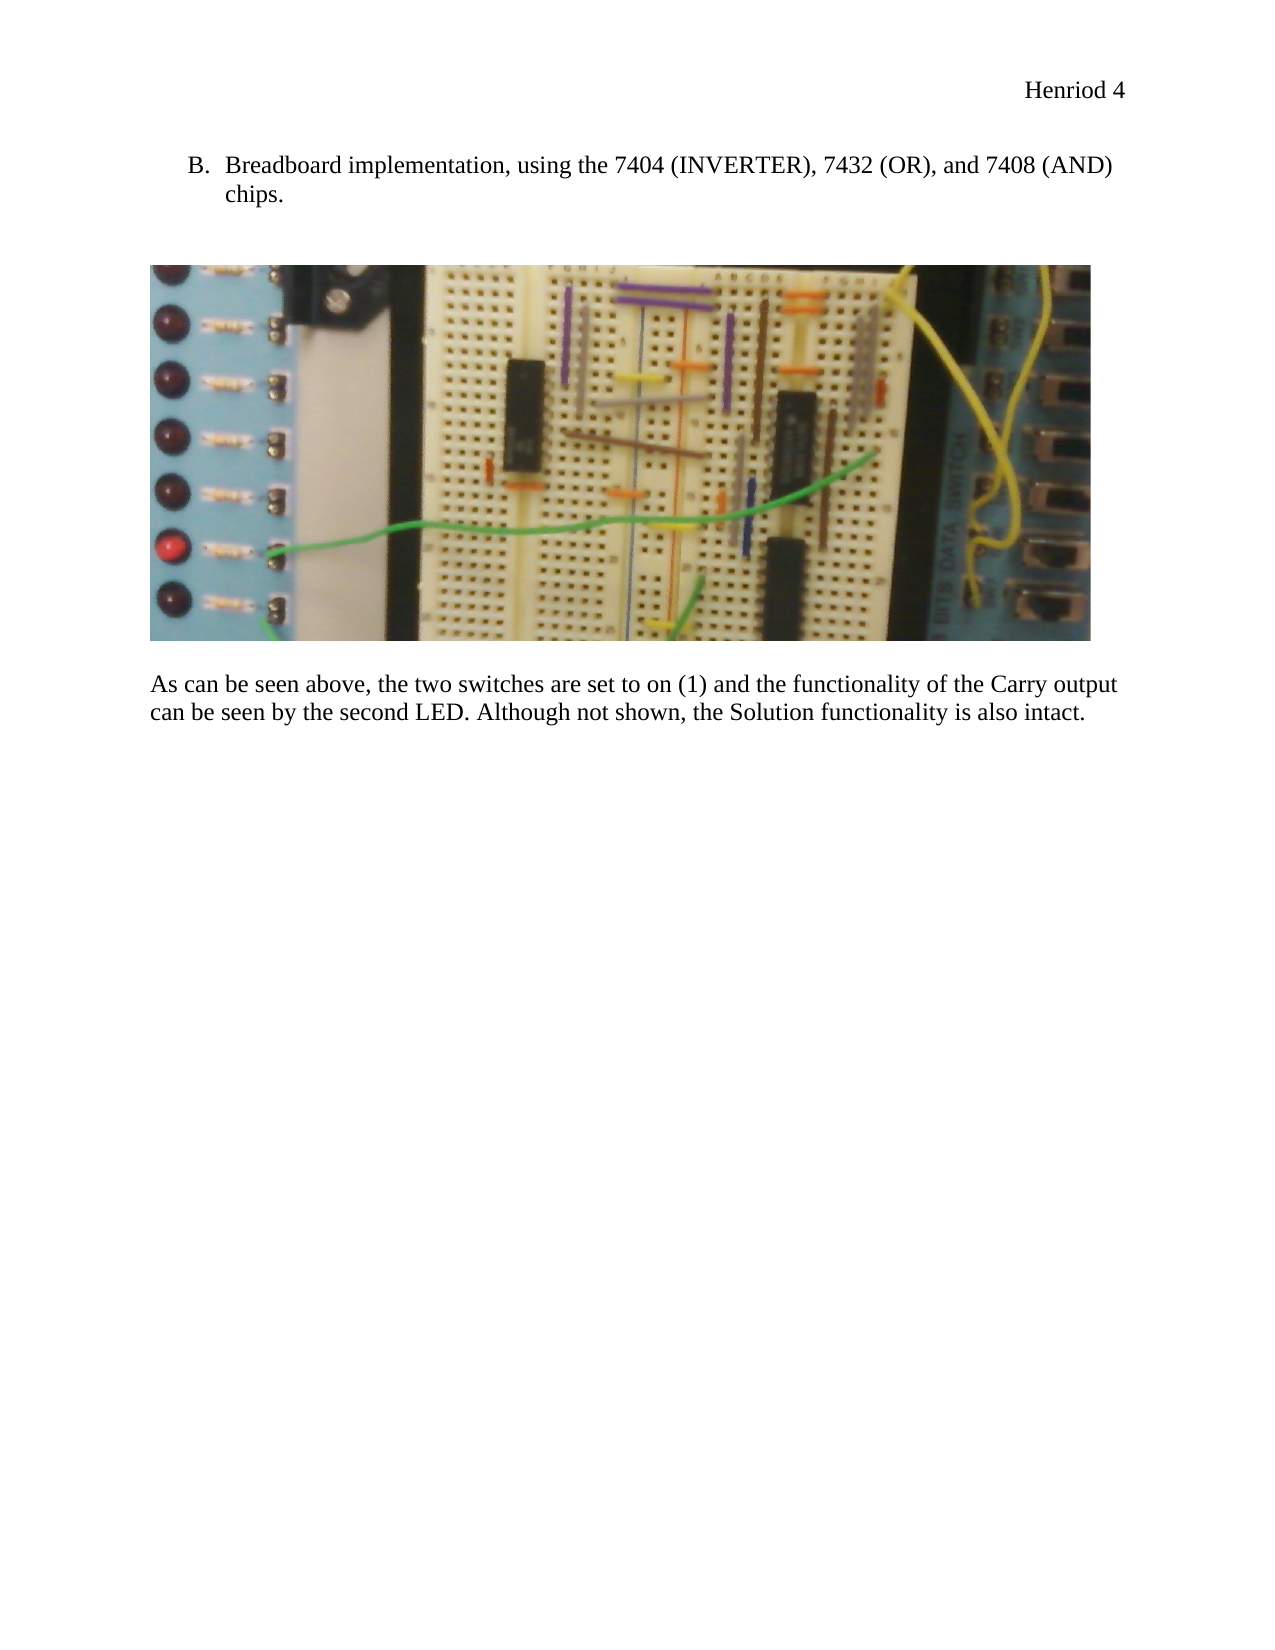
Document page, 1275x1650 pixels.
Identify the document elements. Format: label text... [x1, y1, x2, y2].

picture [150, 265, 1091, 641]
text As can be seen above, the two switches are set to on (1) and the functionality of the Carry output can be seen by the second LED. Although not shown, the Solution functionality is also intact. [150, 669, 1125, 726]
list Breadboard implementation, using the 7404 (INVERTER), 7432 (OR), and 7408 (AND) chips. [187, 150, 1125, 207]
